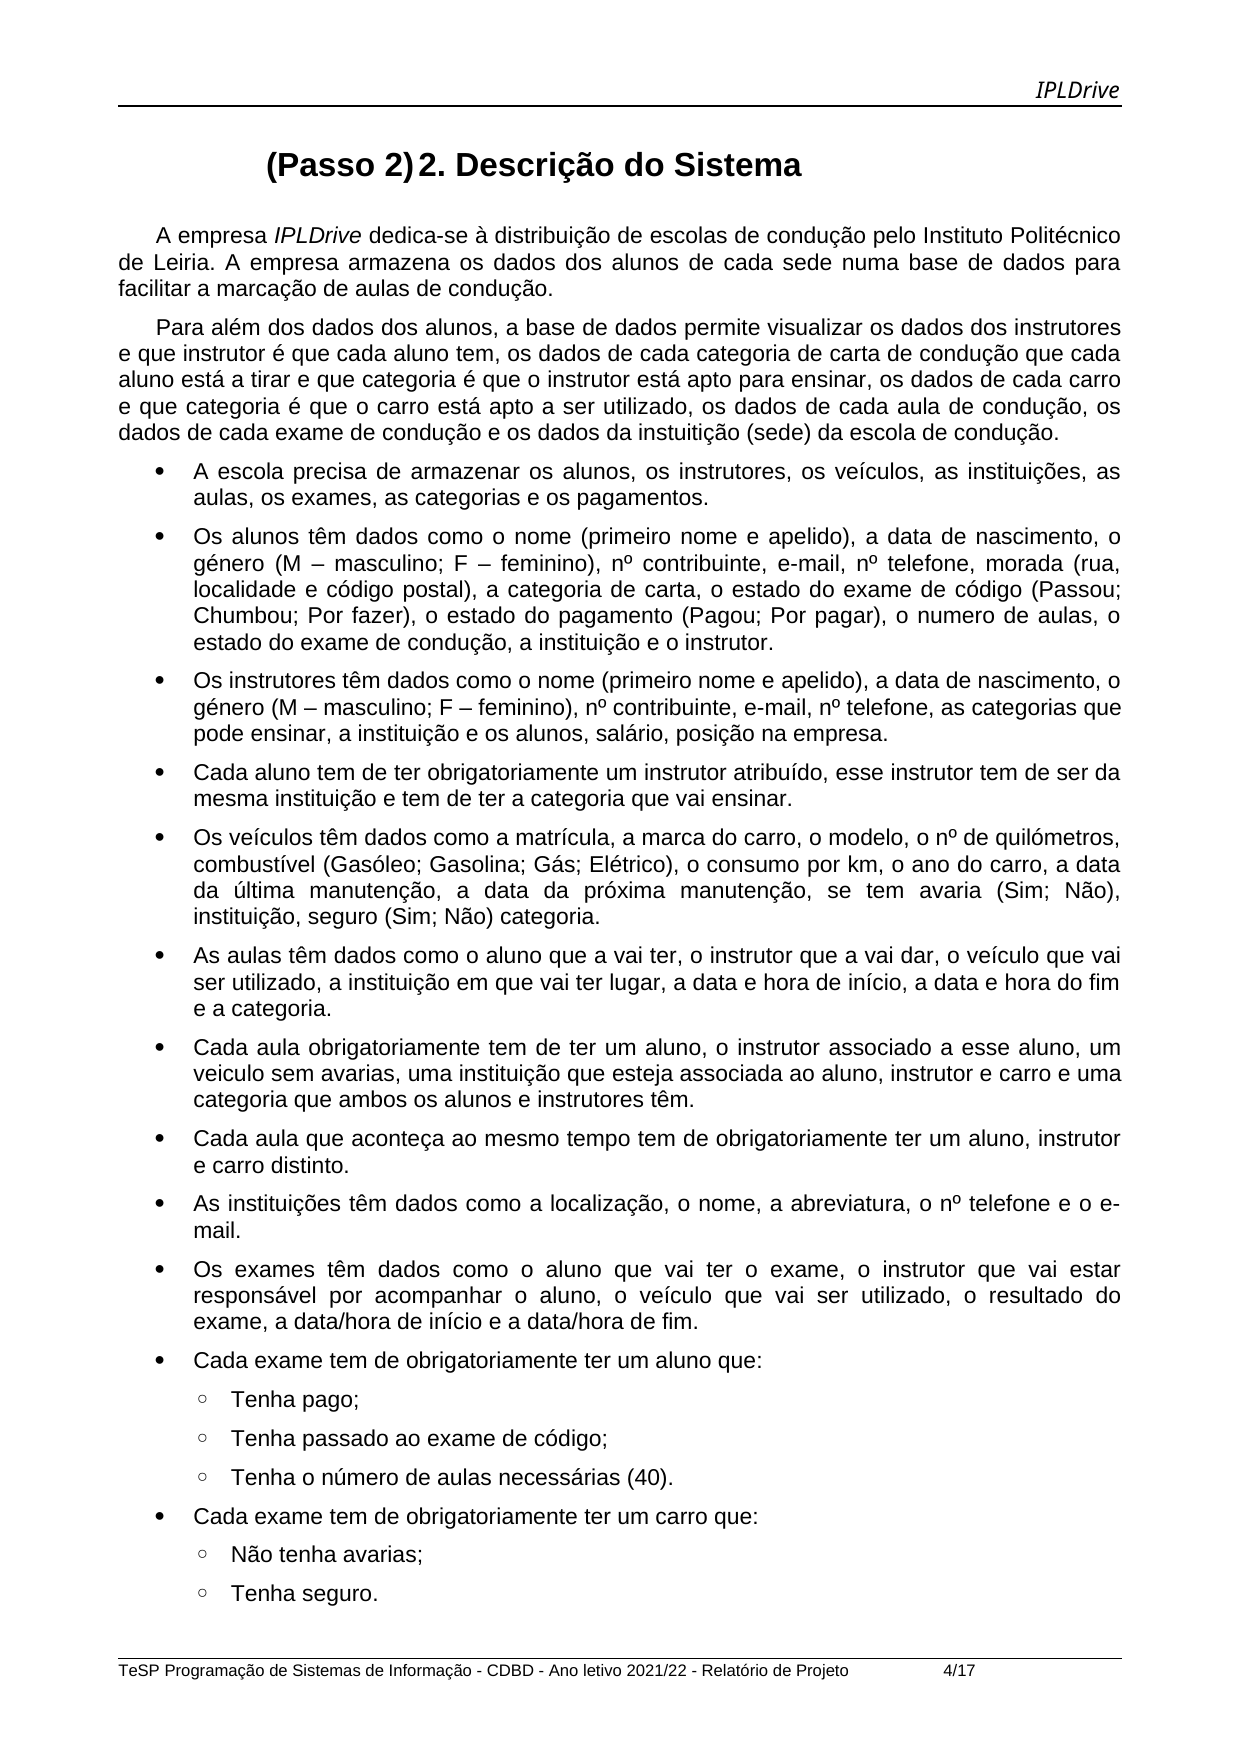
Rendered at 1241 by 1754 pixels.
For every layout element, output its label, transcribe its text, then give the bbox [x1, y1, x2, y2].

list As aulas têm dados como o aluno que a vai ter, o instrutor que a vai dar, o veículo que vai ser utilizado, a instituição em que vai ter lugar, a data e hora de início, a data e hora do fim e a categoria. [156, 942, 1122, 1021]
list Cada aula que aconteça ao mesmo tempo tem de obrigatoriamente ter um aluno, instrutor e carro distinto. [156, 1125, 1122, 1178]
list Cada aluno tem de ter obrigatoriamente um instrutor atribuído, esse instrutor tem de ser da mesma instituição e tem de ter a categoria que vai ensinar. [156, 759, 1122, 812]
text A empresa IPLDrive dedica-se à distribuição de escolas de condução pelo Instituto Politécnico de Leiria. A empresa armazena os dados dos alunos de cada sede numa base de dados para facilitar a marcação de aulas de condução. [118, 222, 1122, 301]
list Cada aula obrigatoriamente tem de ter um aluno, o instrutor associado a esse aluno, um veiculo sem avarias, uma instituição que esteja associada ao aluno, instrutor e carro e uma categoria que ambos os alunos e instrutores têm. [156, 1034, 1122, 1113]
list Os alunos têm dados como o nome (primeiro nome e apelido), a data de nascimento, o género (M – masculino; F – feminino), nº contribuinte, e-mail, nº telefone, morada (rua, localidade e código postal), a categoria de carta, o estado do exame de código (Passou; Chumbou; Por fazer), o estado do pagamento (Pagou; Por pagar), o numero de aulas, o estado do exame de condução, a instituição e o instrutor. [156, 523, 1122, 655]
subtitle 2. Descrição do Sistema [236, 145, 1122, 183]
list Tenha seguro. [193, 1580, 1122, 1607]
list Tenha pago; [193, 1386, 1122, 1412]
list Não tenha avarias; [193, 1541, 1122, 1568]
list Os exames têm dados como o aluno que vai ter o exame, o instrutor que vai estar responsável por acompanhar o aluno, o veículo que vai ser utilizado, o resultado do exame, a data/hora de início e a data/hora de fim. [156, 1256, 1122, 1335]
list Cada exame tem de obrigatoriamente ter um aluno que: [156, 1347, 1122, 1373]
list Os instrutores têm dados como o nome (primeiro nome e apelido), a data de nascimento, o género (M – masculino; F – feminino), nº contribuinte, e-mail, nº telefone, as categorias que pode ensinar, a instituição e os alunos, salário, posição na empresa. [156, 667, 1122, 746]
list Os veículos têm dados como a matrícula, a marca do carro, o modelo, o nº de quilómetros, combustível (Gasóleo; Gasolina; Gás; Elétrico), o consumo por km, o ano do carro, a data da última manutenção, a data da próxima manutenção, se tem avaria (Sim; Não), instituição, seguro (Sim; Não) categoria. [156, 824, 1122, 929]
list Cada exame tem de obrigatoriamente ter um carro que: [156, 1503, 1122, 1529]
text Para além dos dados dos alunos, a base de dados permite visualizar os dados dos instrutores e que instrutor é que cada aluno tem, os dados de cada categoria de carta de condução que cada aluno está a tirar e que categoria é que o instrutor está apto para ensinar, os dados de cada carro e que categoria é que o carro está apto a ser utilizado, os dados de cada aula de condução, os dados de cada exame de condução e os dados da instuitição (sede) da escola de condução. [118, 314, 1122, 445]
list A escola precisa de armazenar os alunos, os instrutores, os veículos, as instituições, as aulas, os exames, as categorias e os pagamentos. [156, 458, 1122, 511]
list Tenha passado ao exame de código; [193, 1425, 1122, 1451]
list As instituições têm dados como a localização, o nome, a abreviatura, o nº telefone e o e-mail. [156, 1190, 1122, 1243]
list Tenha o número de aulas necessárias (40). [193, 1464, 1122, 1490]
